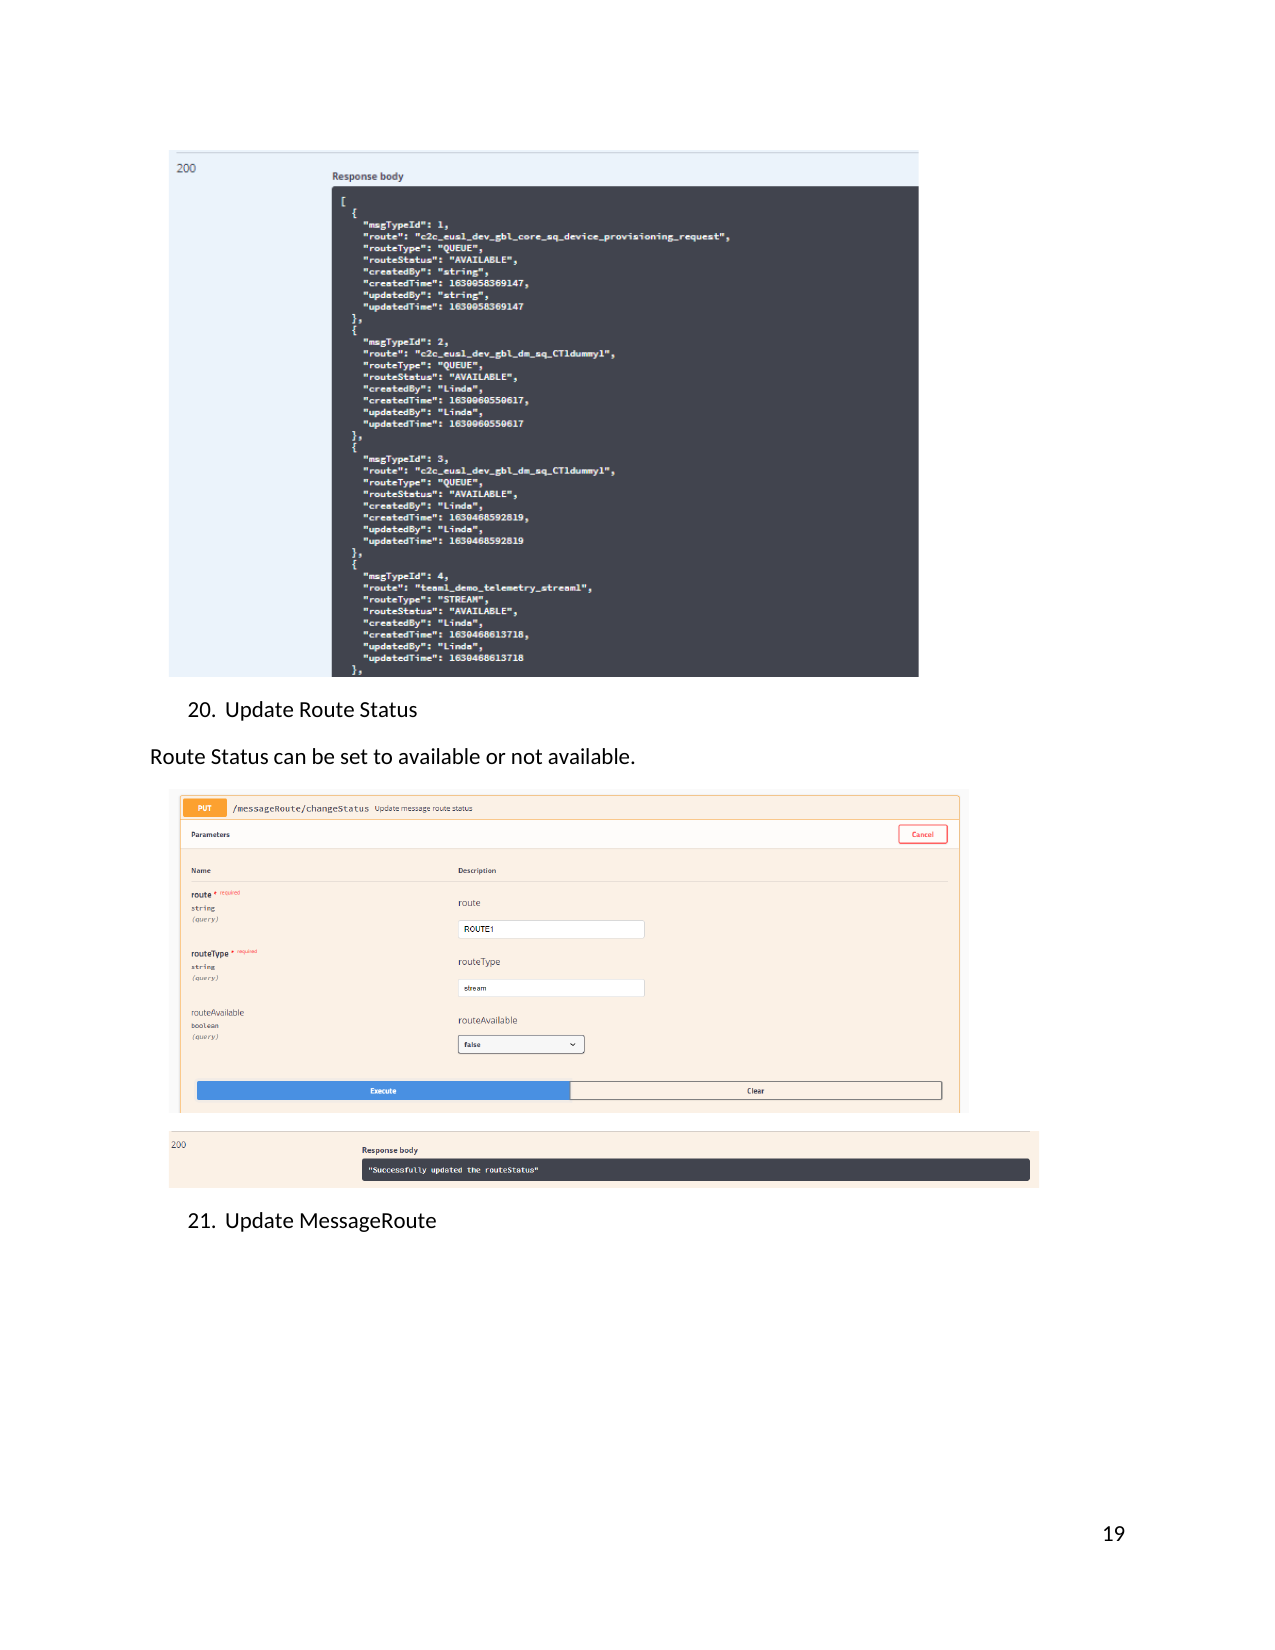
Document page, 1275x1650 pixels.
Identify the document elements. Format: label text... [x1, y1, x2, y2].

text Route Status can be set to available or not available. [150, 742, 1125, 770]
list Update MessageRoute [187, 1207, 1125, 1234]
list Update Route Status [187, 695, 1125, 723]
